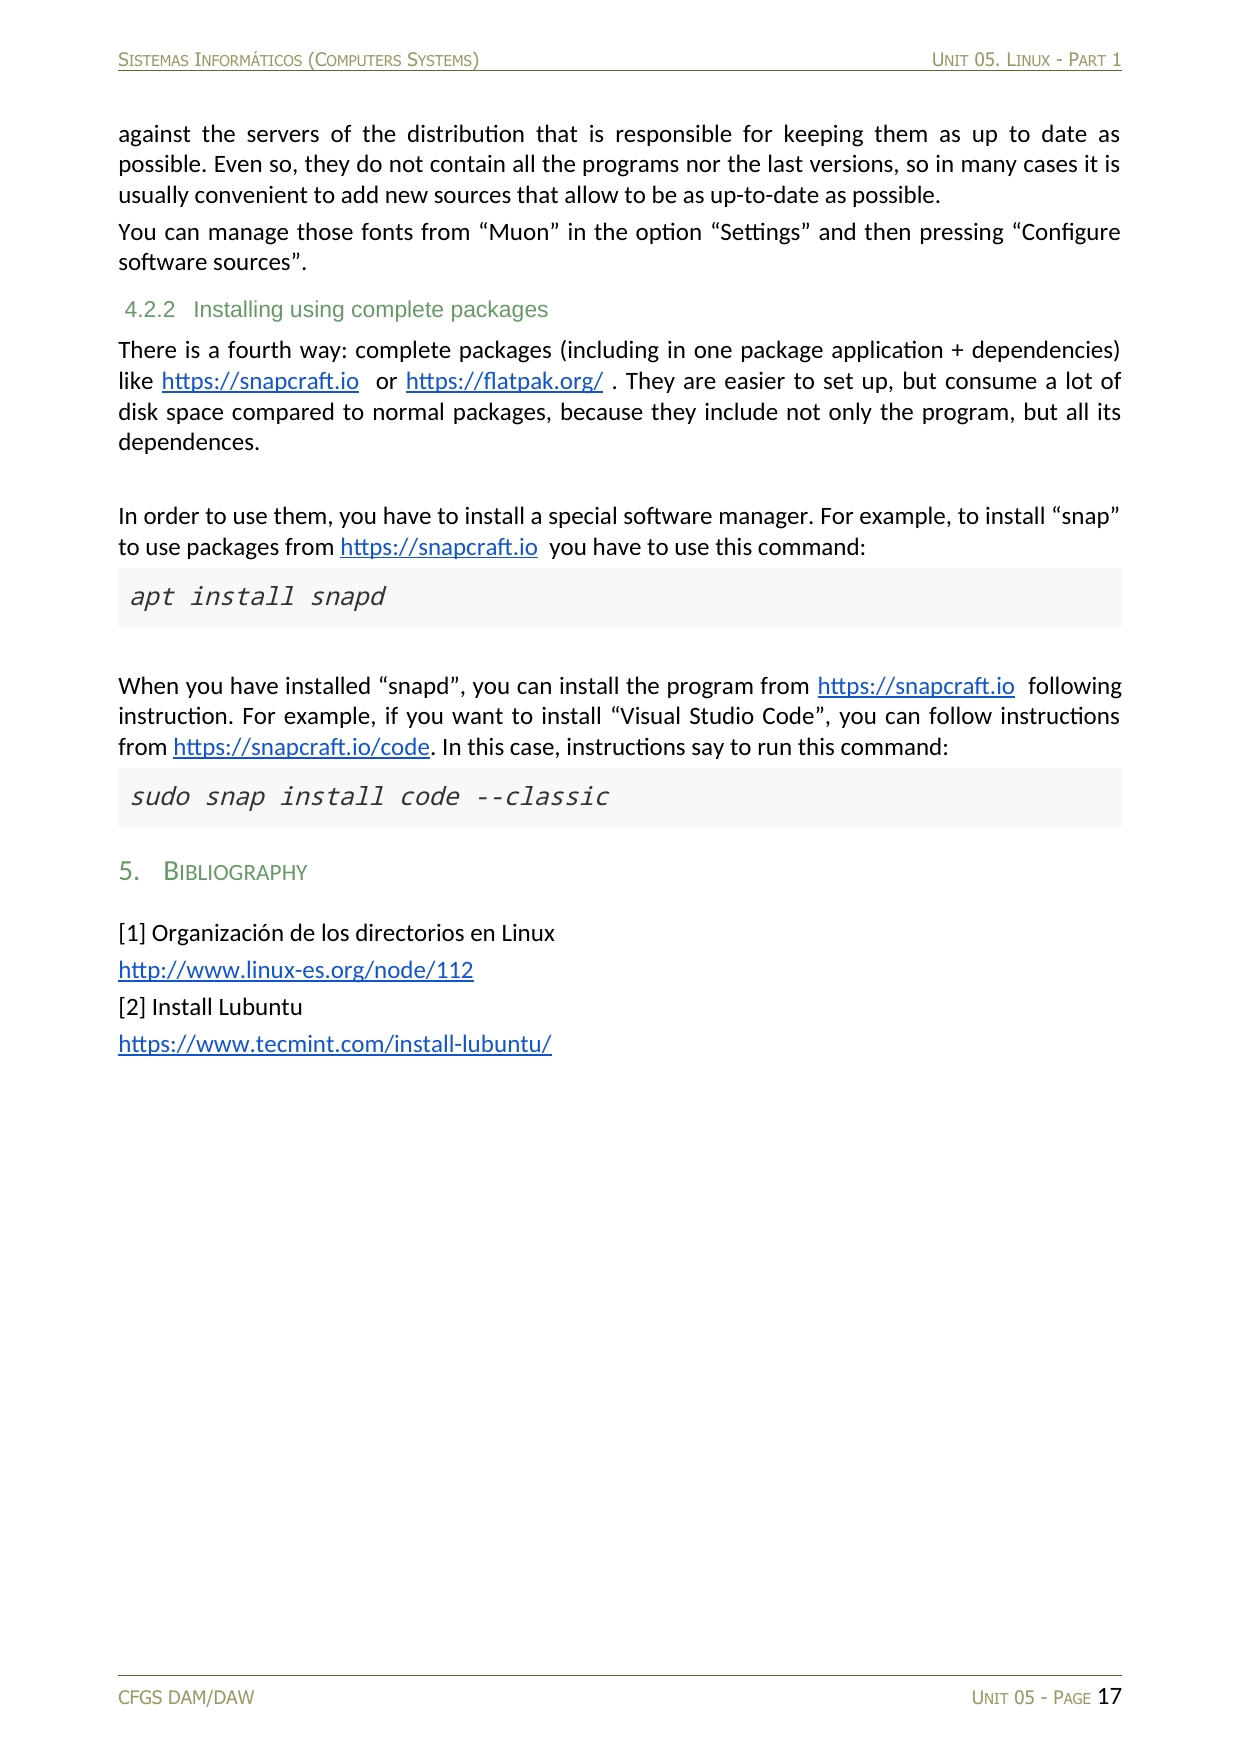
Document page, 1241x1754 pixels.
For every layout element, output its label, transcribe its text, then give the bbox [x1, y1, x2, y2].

text When you have installed “snapd”, you can install the program from https://snapcraft.io following instruction. For example, if you want to install “Visual Studio Code”, you can follow instructions from https://snapcraft.io/code. In this case, instructions say to run this command: [118, 670, 1122, 761]
table_header apt install snapd [118, 568, 1122, 627]
text [1] Organización de los directorios en Linux [118, 917, 1122, 948]
text You can manage those fonts from “Muon” in the option “Settings” and then pressing “Configure software sources”. [118, 216, 1122, 277]
text [2] Install Lubuntu [118, 991, 1122, 1022]
text https://www.tecmint.com/install-lubuntu/ [118, 1028, 1122, 1059]
subtitle Installing using complete packages [118, 296, 1122, 322]
text There is a fourth way: complete packages (including in one package application + dependencies) like https://snapcraft.io or https://flatpak.org/ . They are easier to set up, but consume a lot of disk space compared to normal packages, because they include not only the program, but all its dependences. [118, 335, 1122, 457]
table_header sudo snap install code --classic [118, 768, 1122, 827]
subtitle Bibliography [118, 852, 1122, 887]
text http://www.linux-es.org/node/112 [118, 954, 1122, 985]
text In order to use them, you have to install a special software manager. For example, to install “snap” to use packages from https://snapcraft.io you have to use this command: [118, 500, 1122, 561]
